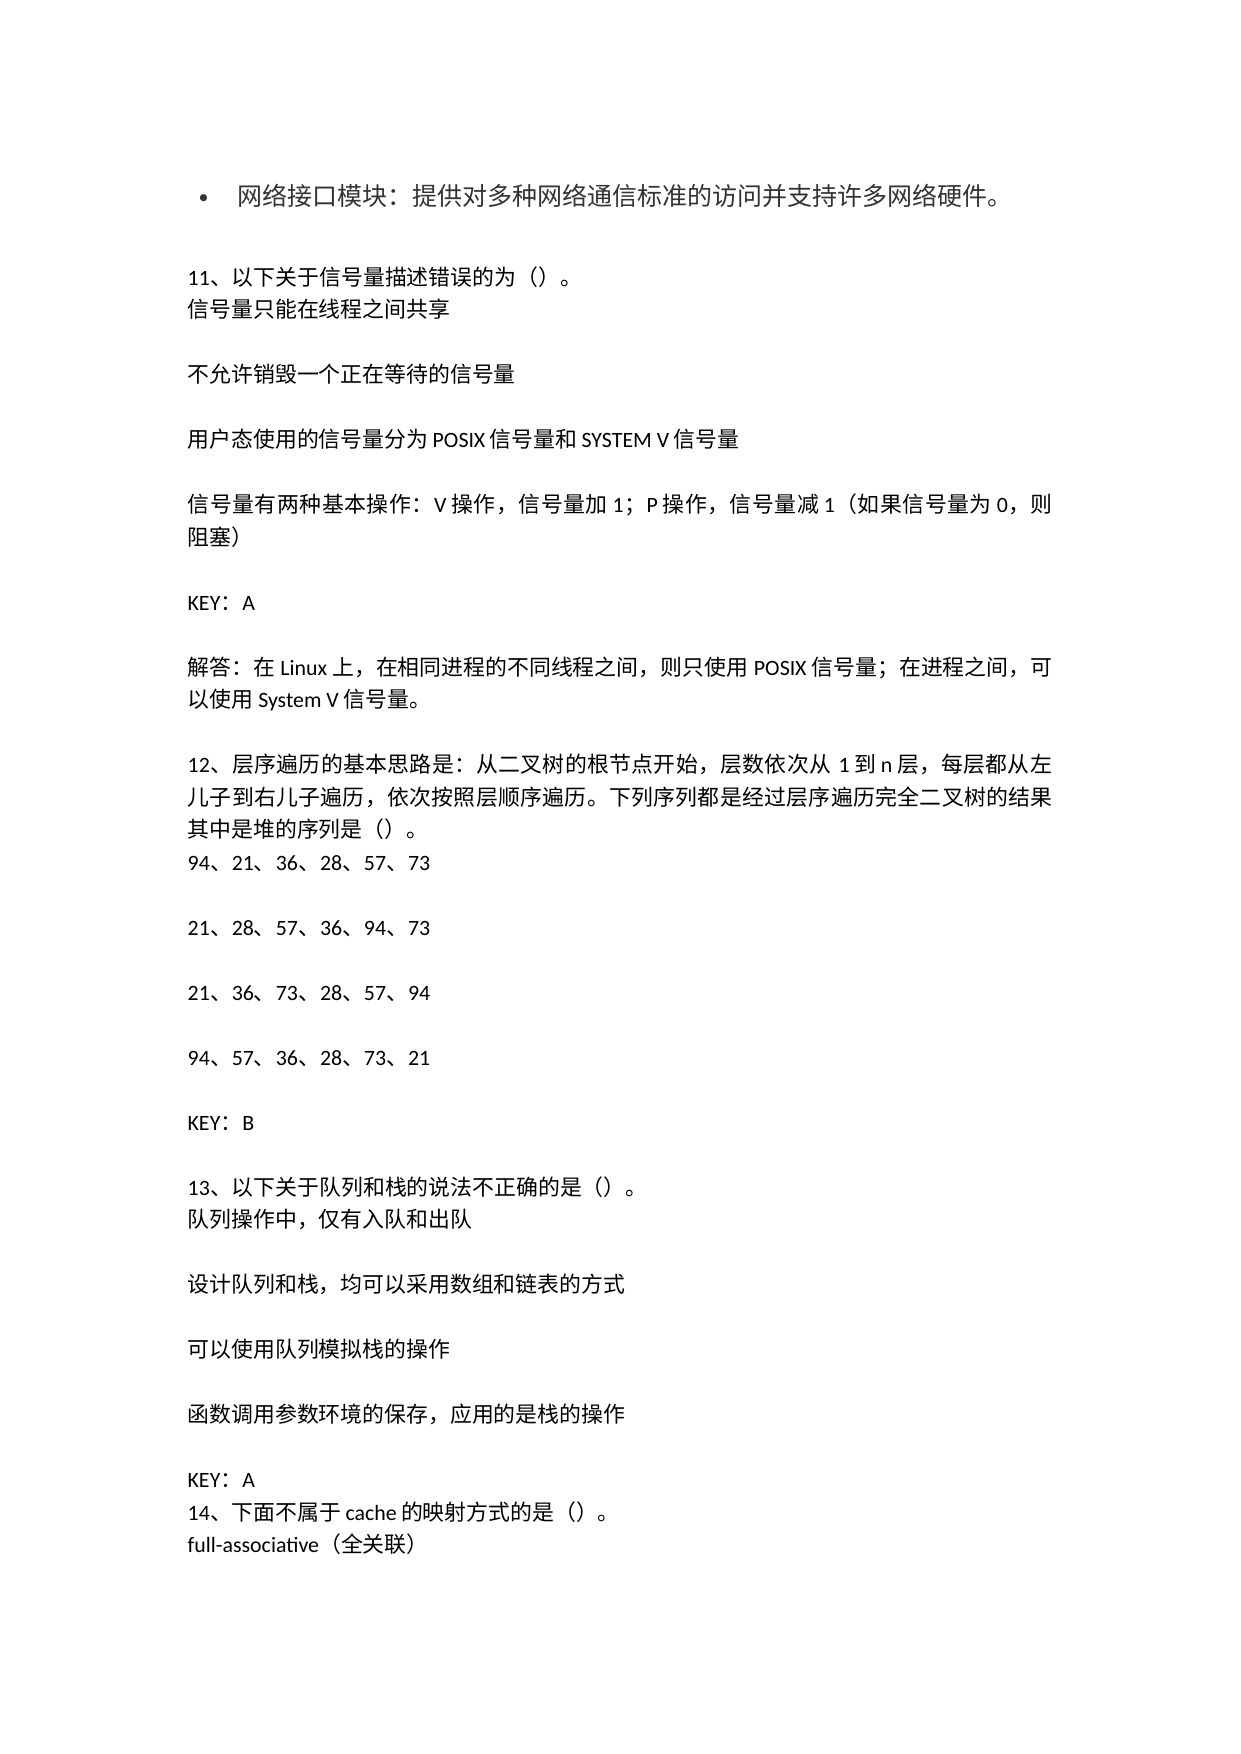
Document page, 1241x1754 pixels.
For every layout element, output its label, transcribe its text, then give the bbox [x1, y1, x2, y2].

text 设计队列和栈，均可以采用数组和链表的方式 [187, 1267, 1053, 1299]
text 不允许销毁一个正在等待的信号量 [187, 357, 1053, 389]
text 94、21、36、28、57、73 [187, 844, 1053, 877]
text 11、以下关于信号量描述错误的为（）。 [187, 259, 1053, 292]
text 12、层序遍历的基本思路是：从二叉树的根节点开始，层数依次从1到n层，每层都从左儿子到右儿子遍历，依次按照层顺序遍历。下列序列都是经过层序遍历完全二叉树的结果，其中是堆的序列是（）。 [187, 747, 1053, 844]
text 信号量有两种基本操作：V操作，信号量加1；P操作，信号量减1（如果信号量为0，则阻塞） [187, 487, 1053, 552]
text KEY：A [187, 1462, 1053, 1494]
text 用户态使用的信号量分为POSIX信号量和SYSTEM V信号量 [187, 422, 1053, 454]
text full-associative（全关联） [187, 1527, 1053, 1559]
text 13、以下关于队列和栈的说法不正确的是（）。 [187, 1169, 1053, 1202]
text 14、下面不属于cache的映射方式的是（）。 [187, 1494, 1053, 1527]
list 网络接口模块：提供对多种网络通信标准的访问并支持许多网络硬件。 [200, 162, 1053, 227]
text 21、36、73、28、57、94 [187, 974, 1053, 1007]
text 信号量只能在线程之间共享 [187, 292, 1053, 324]
text 函数调用参数环境的保存，应用的是栈的操作 [187, 1397, 1053, 1429]
text 94、57、36、28、73、21 [187, 1039, 1053, 1072]
text KEY：B [187, 1104, 1053, 1137]
text 解答：在 Linux 上，在相同进程的不同线程之间，则只使用 POSIX 信号量；在进程之间，可以使用 System V 信号量。 [187, 649, 1053, 714]
text KEY：A [187, 584, 1053, 617]
text 可以使用队列模拟栈的操作 [187, 1332, 1053, 1364]
text 队列操作中，仅有入队和出队 [187, 1202, 1053, 1234]
text 21、28、57、36、94、73 [187, 909, 1053, 942]
